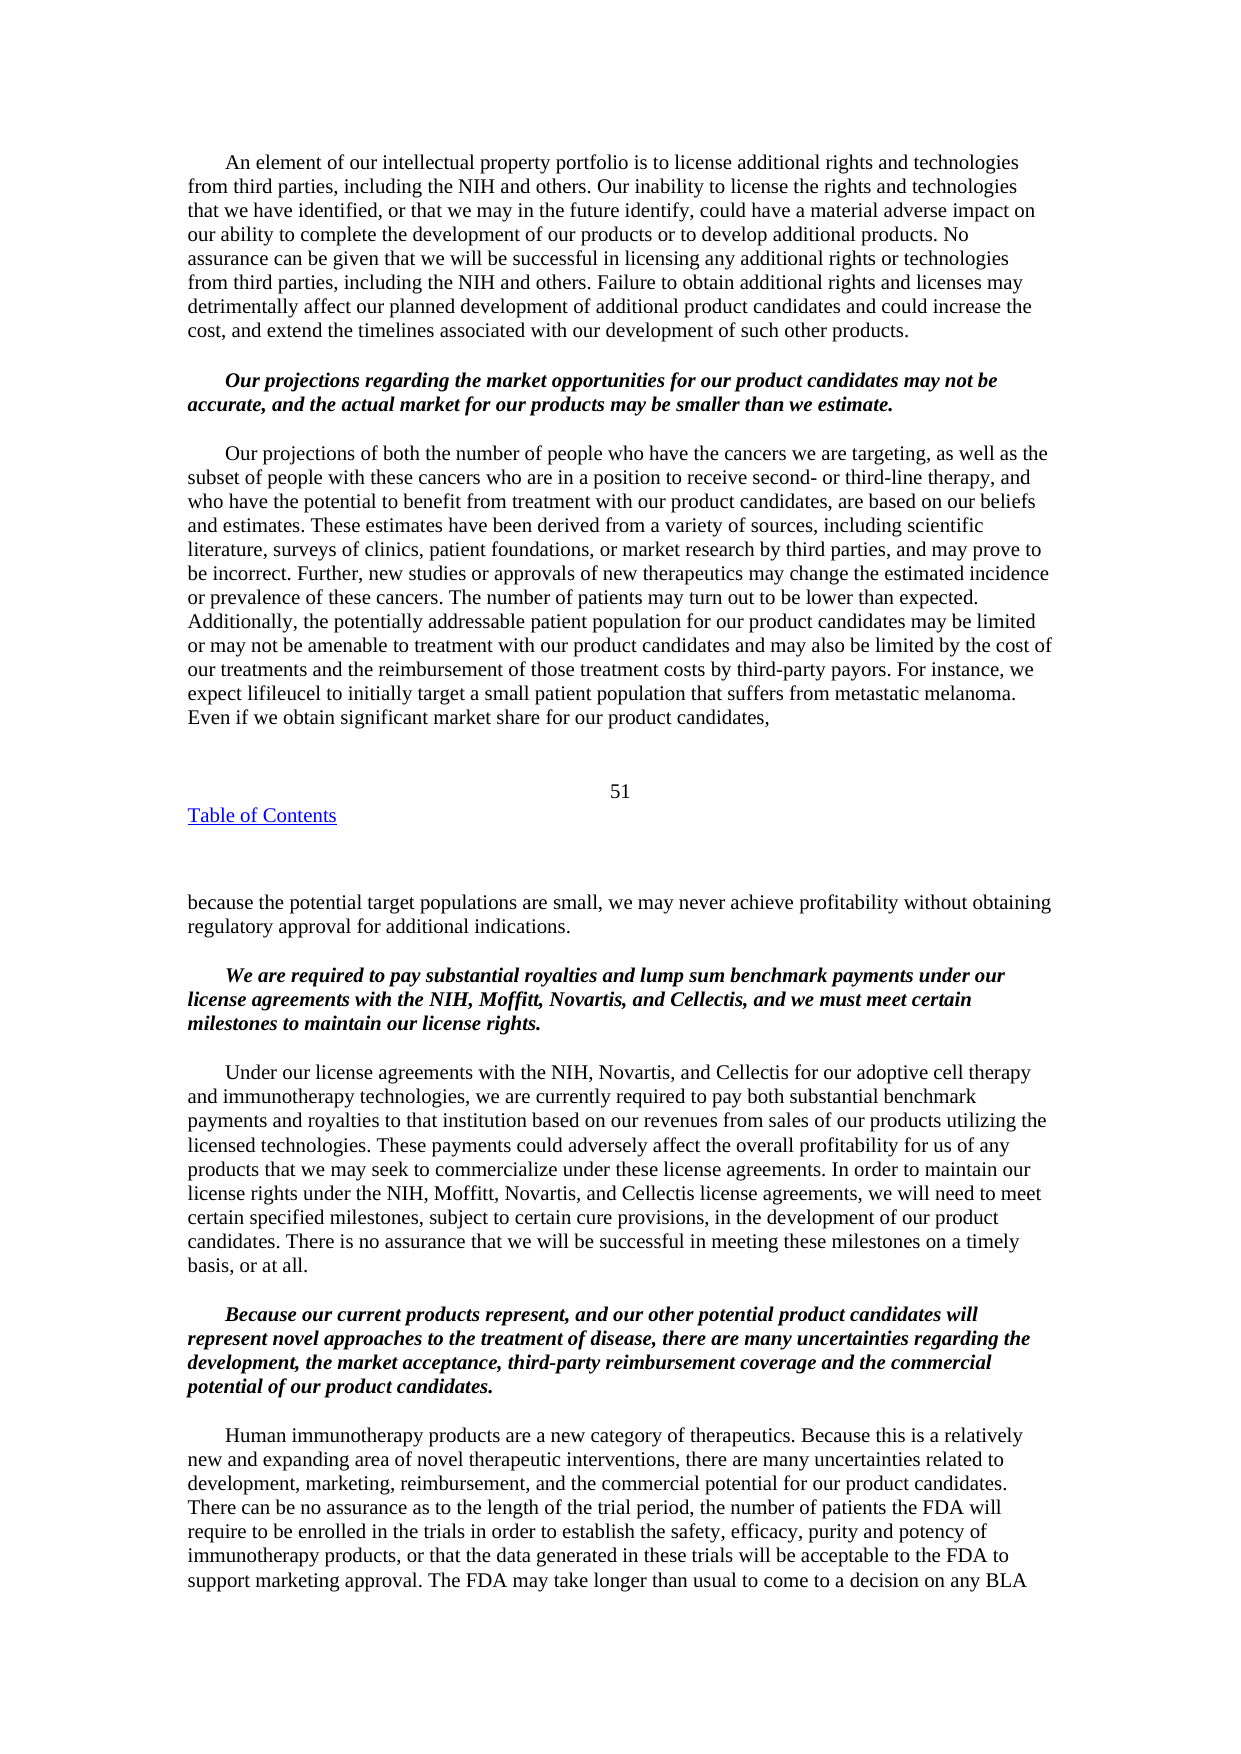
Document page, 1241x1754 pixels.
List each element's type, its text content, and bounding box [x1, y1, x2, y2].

text because the potential target populations are small, we may never achieve profitability without obtaining regulatory approval for additional indications. [187, 890, 1053, 938]
text Because our current products represent, and our other potential product candidates will represent novel approaches to the treatment of disease, there are many uncertainties regarding the development, the market acceptance, third-party reimbursement coverage and the commercial potential of our product candidates. [187, 1302, 1053, 1398]
text An element of our intellectual property portfolio is to license additional rights and technologies from third parties, including the NIH and others. Our inability to license the rights and technologies that we have identified, or that we may in the future identify, could have a material adverse impact on our ability to complete the development of our products or to develop additional products. No assurance can be given that we will be successful in licensing any additional rights or technologies from third parties, including the NIH and others. Failure to obtain additional rights and licenses may detrimentally affect our planned development of additional product candidates and could increase the cost, and extend the timelines associated with our development of such other products. [187, 150, 1053, 342]
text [187, 1423, 1053, 1592]
text We are required to pay substantial royalties and lump sum benchmark payments under our license agreements with the NIH, Moffitt, Novartis, and Cellectis, and we must meet certain milestones to maintain our license rights. [187, 963, 1053, 1035]
text 51 [187, 779, 1053, 803]
text Our projections of both the number of people who have the cancers we are targeting, as well as the subset of people with these cancers who are in a position to receive second- or third-line therapy, and who have the potential to benefit from treatment with our product candidates, are based on our beliefs and estimates. These estimates have been derived from a variety of sources, including scientific literature, surveys of clinics, patient foundations, or market research by third parties, and may prove to be incorrect. Further, new studies or approvals of new therapeutics may change the estimated incidence or prevalence of these cancers. The number of patients may turn out to be lower than expected. Additionally, the potentially addressable patient population for our product candidates may be limited or may not be amenable to treatment with our product candidates and may also be limited by the cost of our treatments and the reimbursement of those treatment costs by third-party payors. For instance, we expect lifileucel to initially target a small patient population that suffers from metastatic melanoma. Even if we obtain significant market share for our product candidates, [187, 441, 1053, 729]
text Our projections regarding the market opportunities for our product candidates may not be accurate, and the actual market for our products may be smaller than we estimate. [187, 367, 1053, 416]
text Under our license agreements with the NIH, Novartis, and Cellectis for our adoptive cell therapy and immunotherapy technologies, we are currently required to pay both substantial benchmark payments and royalties to that institution based on our revenues from sales of our products utilizing the licensed technologies. These payments could adversely affect the overall profitability for us of any products that we may seek to commercialize under these license agreements. In order to maintain our license rights under the NIH, Moffitt, Novartis, and Cellectis license agreements, we will need to meet certain specified milestones, subject to certain cure provisions, in the development of our product candidates. There is no assurance that we will be successful in meeting these milestones on a timely basis, or at all. [187, 1060, 1053, 1277]
text Table of Contents [187, 803, 1053, 827]
